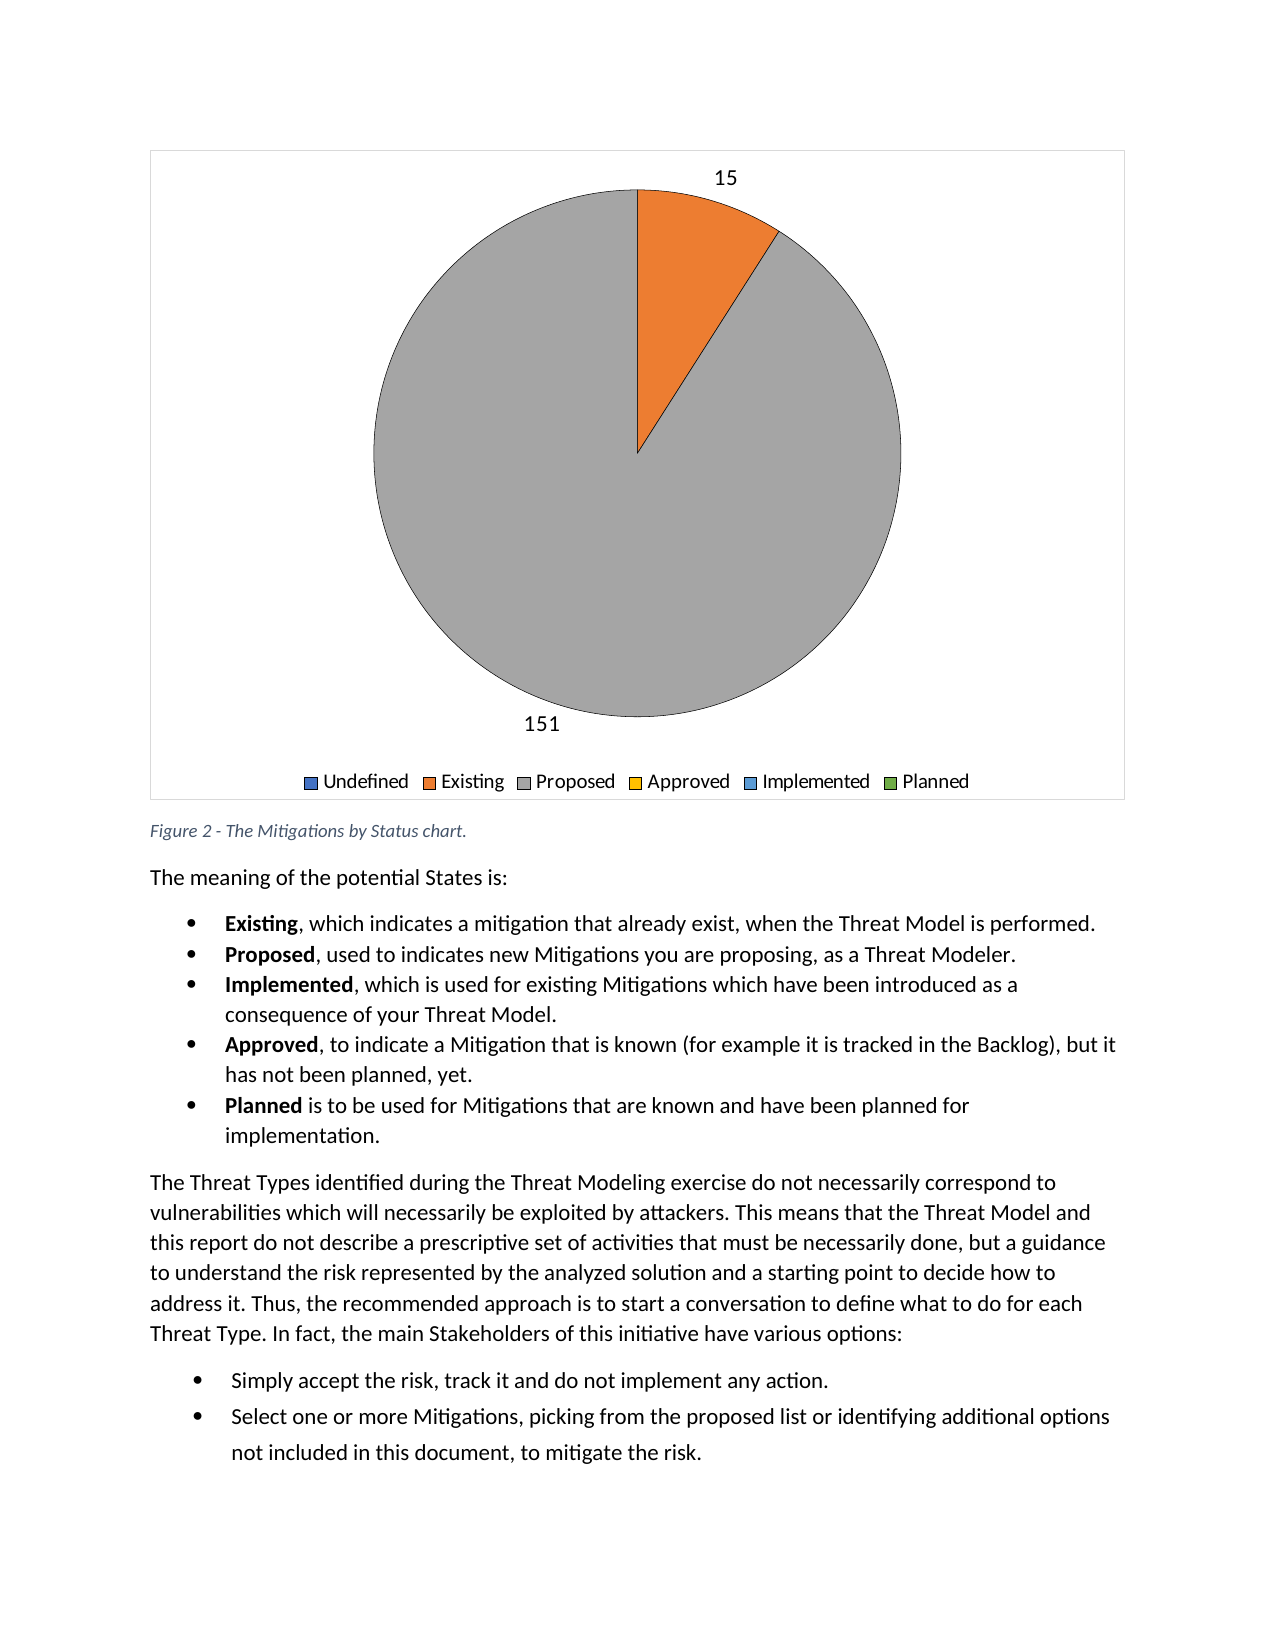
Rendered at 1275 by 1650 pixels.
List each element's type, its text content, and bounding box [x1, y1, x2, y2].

list Proposed, used to indicates new Mitigations you are proposing, as a Threat Modeler. [187, 940, 1125, 968]
list Select one or more Mitigations, picking from the proposed list or identifying additional options not included in this document, to mitigate the risk. [194, 1402, 1125, 1466]
list Existing, which indicates a mitigation that already exist, when the Threat Model is performed. [187, 909, 1125, 937]
list Simply accept the risk, track it and do not implement any action. [194, 1366, 1125, 1394]
text Figure 2 - The Mitigations by Status chart. [150, 819, 1125, 842]
text The Threat Types identified during the Threat Modeling exercise do not necessarily correspond to vulnerabilities which will necessarily be exploited by attackers. This means that the Threat Model and this report do not describe a prescriptive set of activities that must be necessarily done, but a guidance to understand the risk represented by the analyzed solution and a starting point to decide how to address it. Thus, the recommended approach is to start a conversation to define what to do for each Threat Type. In fact, the main Stakeholders of this initiative have various options: [150, 1168, 1125, 1347]
text The meaning of the potential States is: [150, 863, 1125, 891]
list Planned is to be used for Mitigations that are known and have been planned for implementation. [187, 1091, 1125, 1149]
list Implemented, which is used for existing Mitigations which have been introduced as a consequence of your Threat Model. [187, 970, 1125, 1028]
list Approved, to indicate a Mitigation that is known (for example it is tracked in the Backlog), but it has not been planned, yet. [187, 1030, 1125, 1088]
